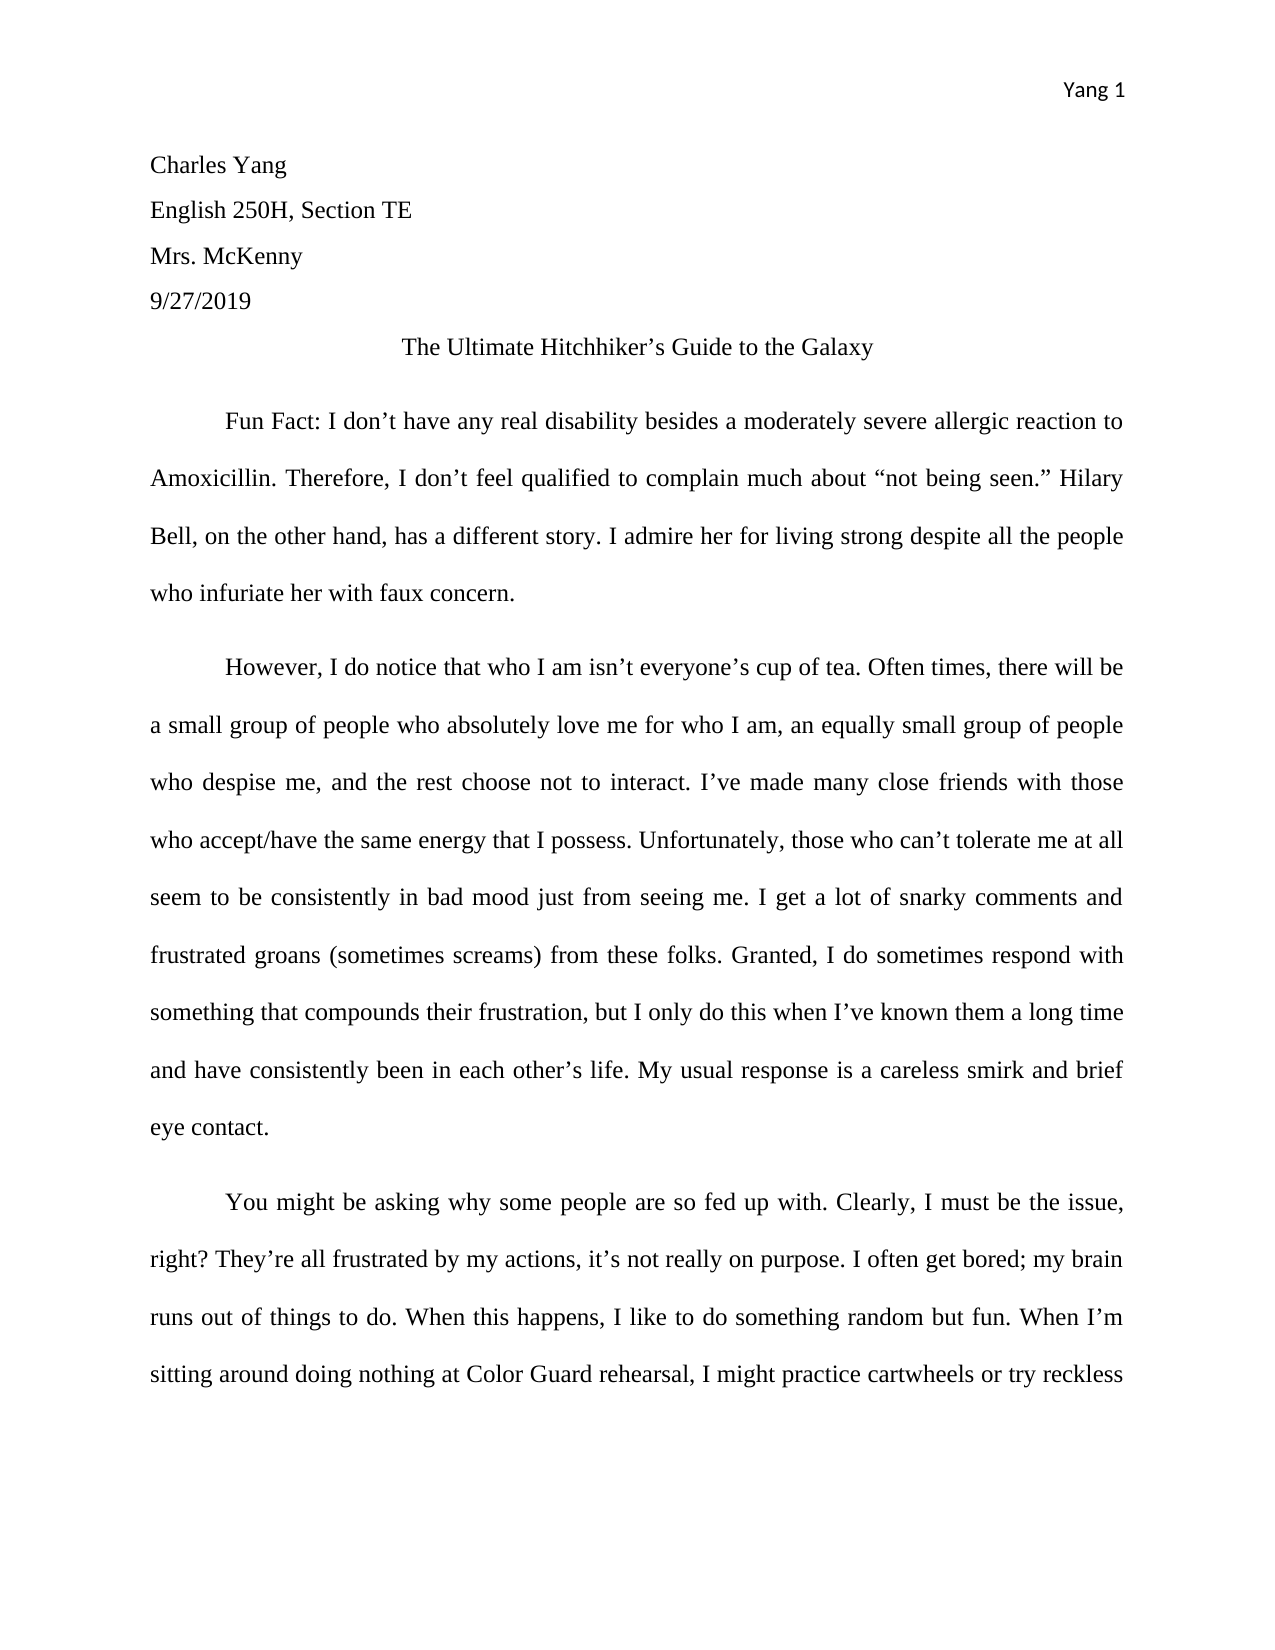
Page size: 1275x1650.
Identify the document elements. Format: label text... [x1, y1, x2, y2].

text English 250H, Section TE [150, 195, 1125, 224]
text 9/27/2019 [150, 286, 1125, 315]
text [150, 1187, 1125, 1388]
text Mrs. McKenny [150, 241, 1125, 269]
text Charles Yang [150, 150, 1125, 179]
text The Ultimate Hitchhiker’s Guide to the Galaxy [150, 332, 1125, 360]
text However, I do notice that who I am isn’t everyone’s cup of tea. Often times, there will be a small group of people who absolutely love me for who I am, an equally small group of people who despise me, and the rest choose not to interact. I’ve made many close friends with those who accept/have the same energy that I possess. Unfortunately, those who can’t tolerate me at all seem to be consistently in bad mood just from seeing me. I get a lot of snarky comments and frustrated groans (sometimes screams) from these folks. Granted, I do sometimes respond with something that compounds their frustration, but I only do this when I’ve known them a long time and have consistently been in each other’s life. My usual response is a careless smirk and brief eye contact. [150, 652, 1125, 1141]
text Fun Fact: I don’t have any real disability besides a moderately severe allergic reaction to Amoxicillin. Therefore, I don’t feel qualified to complain much about “not being seen.” Hilary Bell, on the other hand, has a different story. I admire her for living strong despite all the people who infuriate her with faux concern. [150, 406, 1125, 607]
